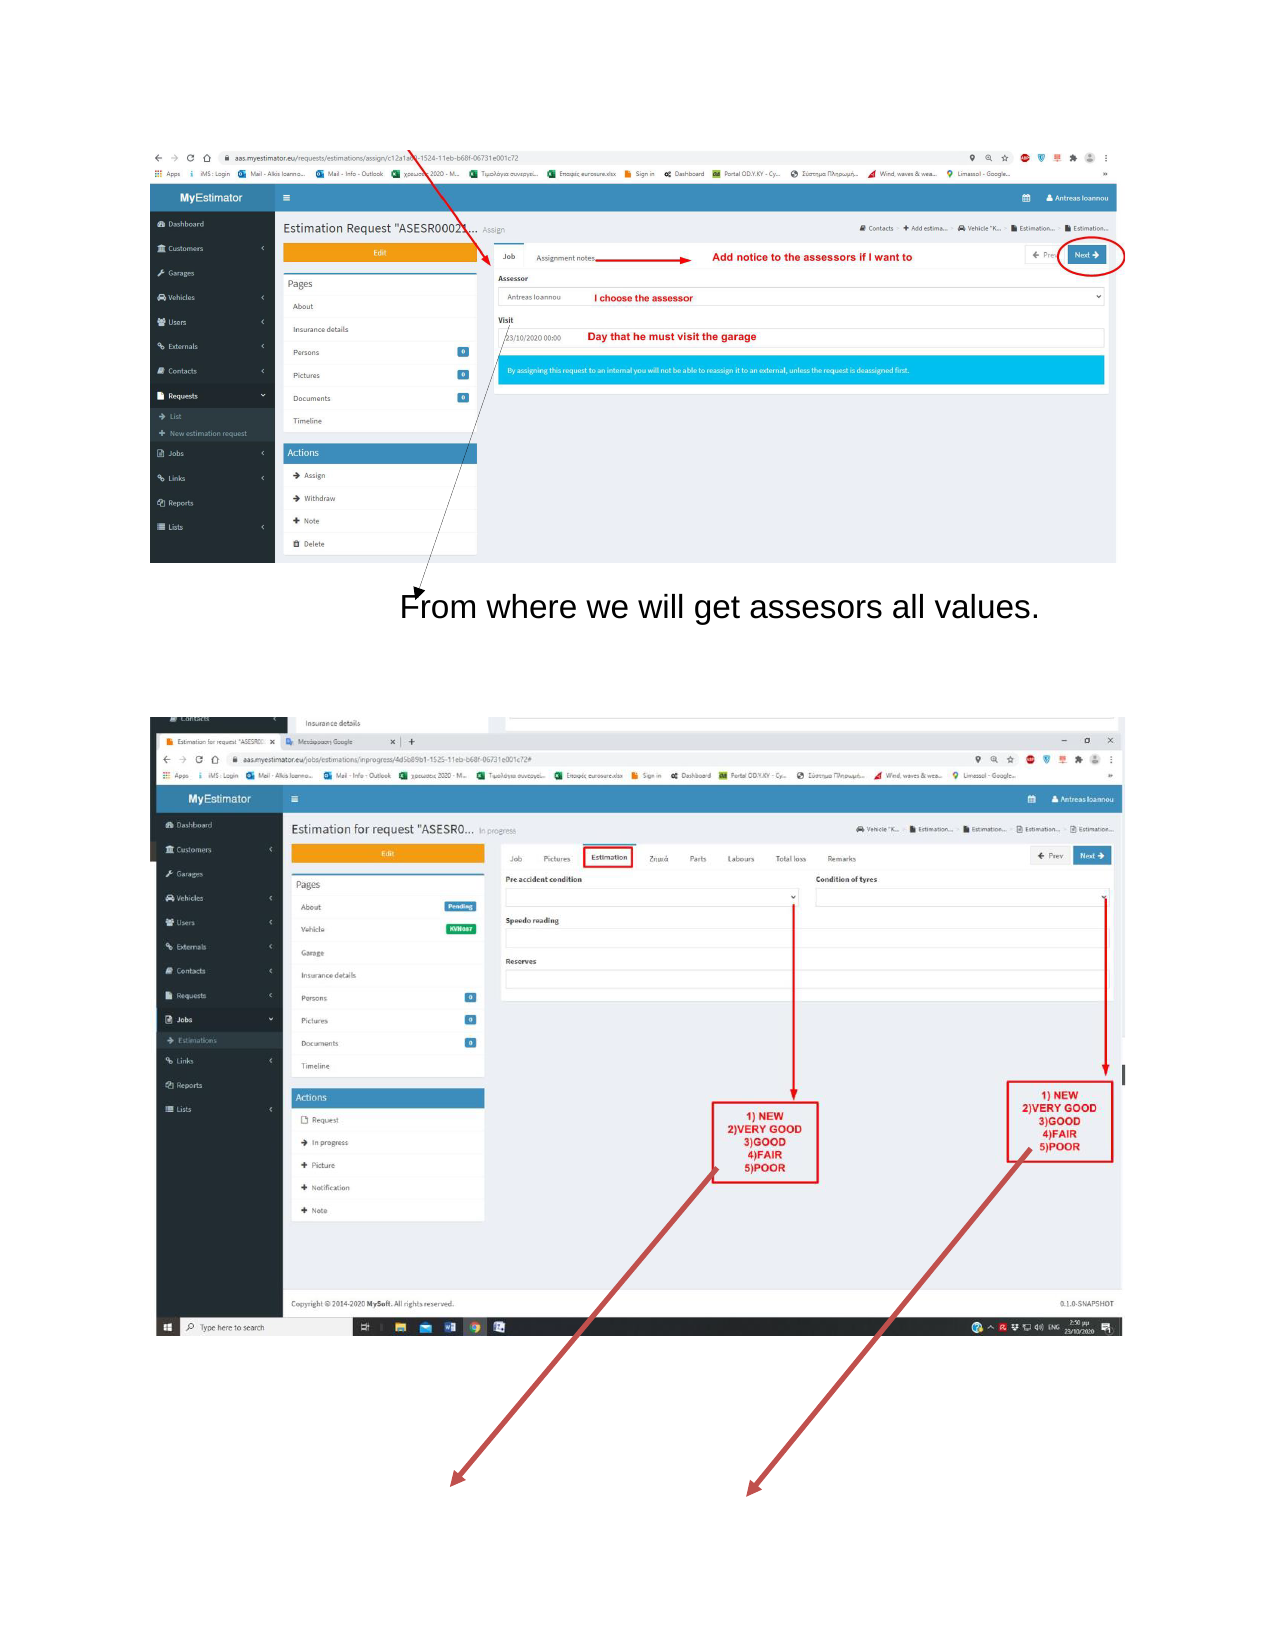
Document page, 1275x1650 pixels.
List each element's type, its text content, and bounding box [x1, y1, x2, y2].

text From where we will get assesors all values. [150, 588, 1125, 626]
